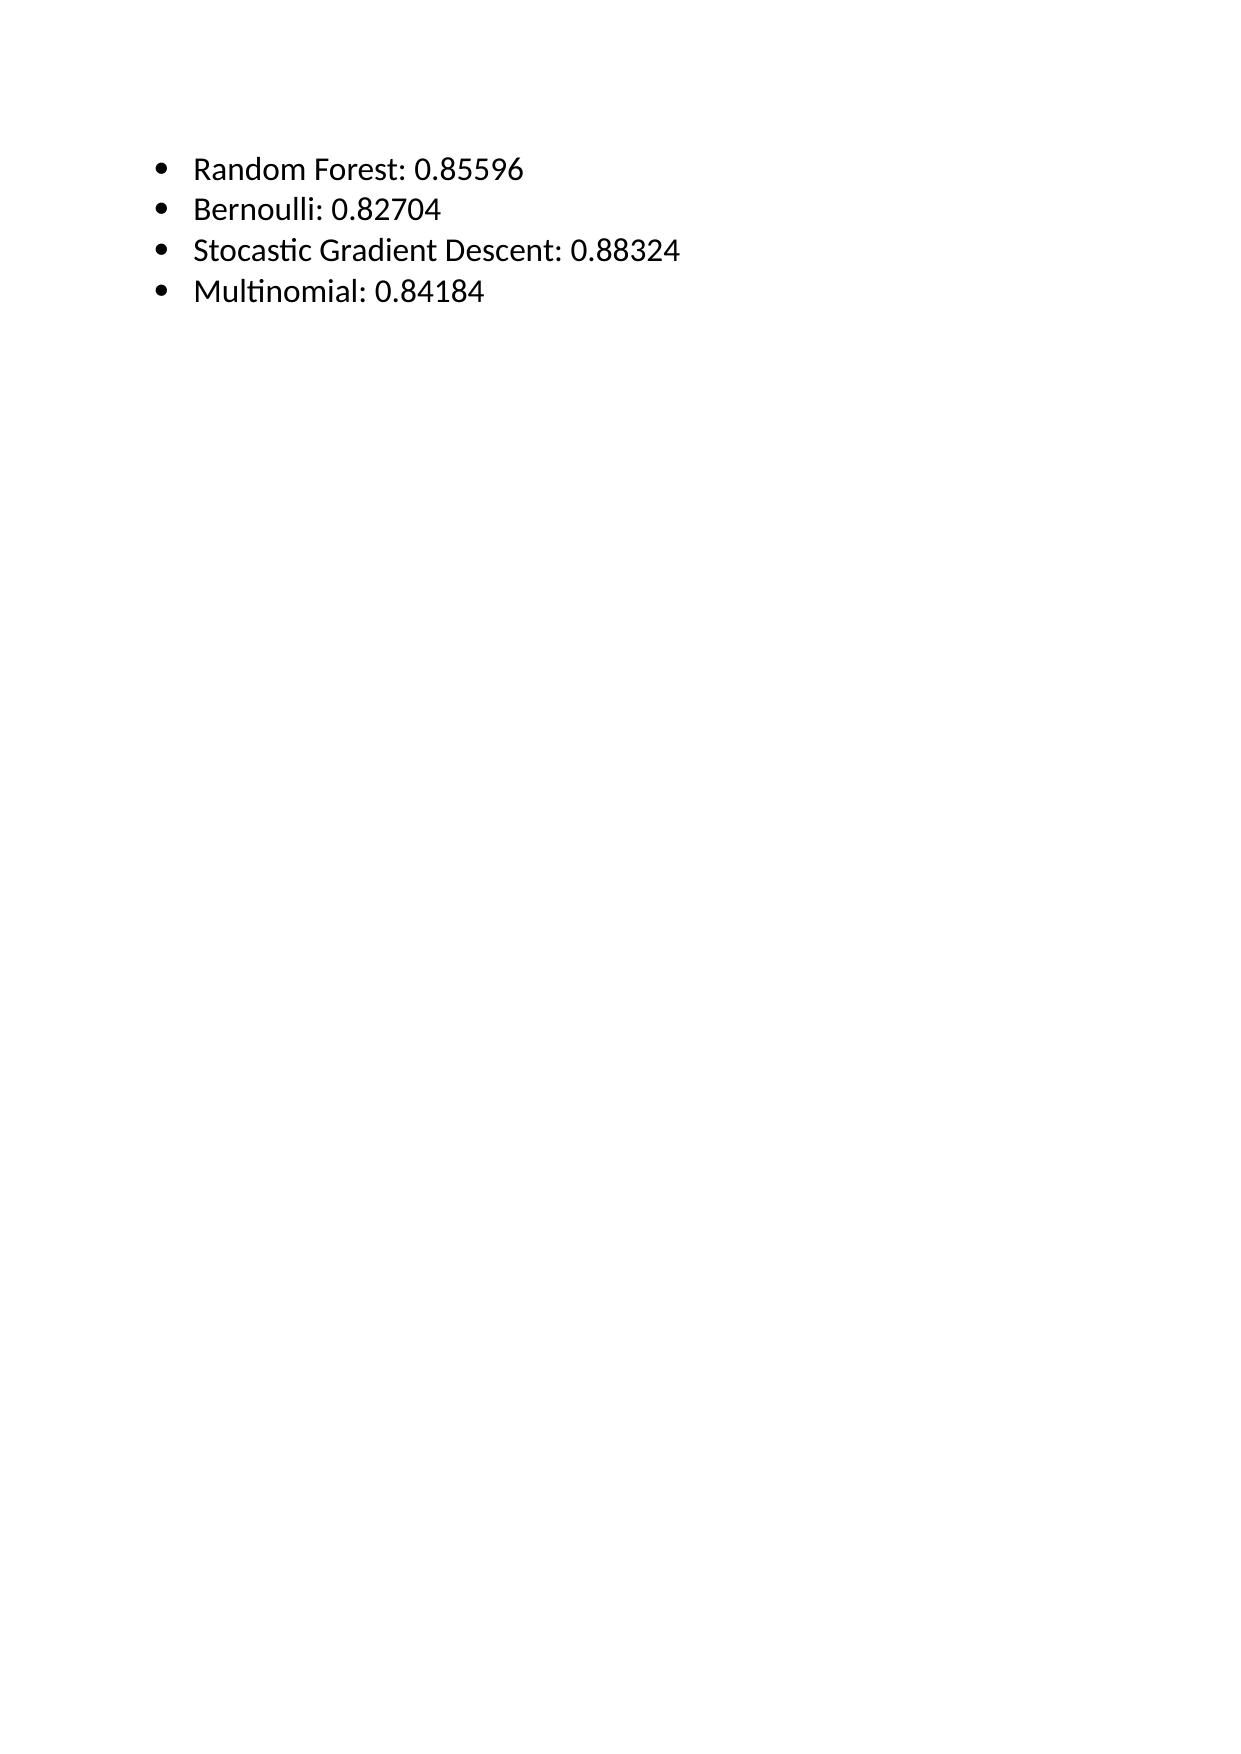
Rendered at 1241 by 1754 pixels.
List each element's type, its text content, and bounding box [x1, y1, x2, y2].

subtitle Random Forest: 0.85596 [156, 148, 1122, 188]
subtitle Bernoulli: 0.82704 [156, 188, 1122, 229]
subtitle Multinomial: 0.84184 [156, 270, 1122, 311]
subtitle Stocastic Gradient Descent: 0.88324 [156, 229, 1122, 270]
